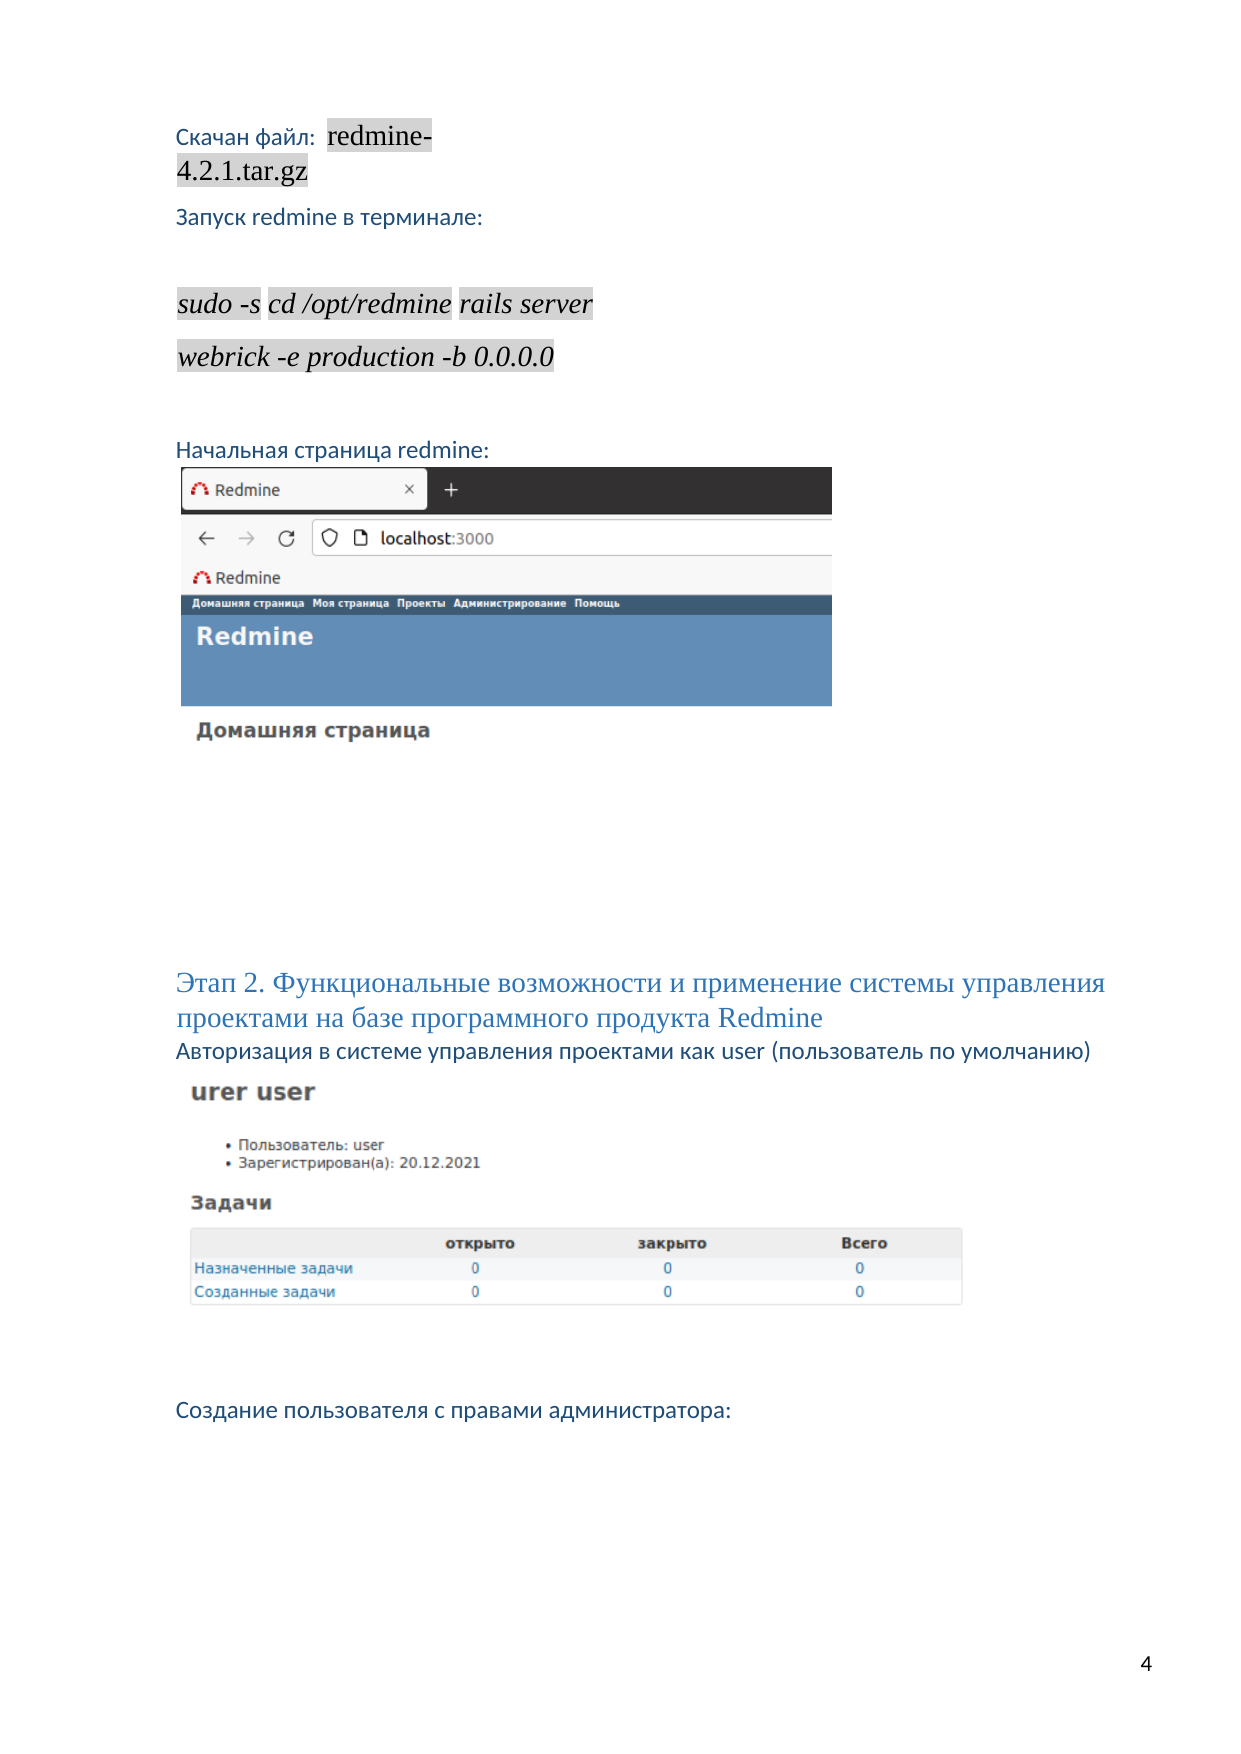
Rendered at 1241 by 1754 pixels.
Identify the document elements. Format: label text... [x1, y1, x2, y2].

picture [177, 1068, 969, 1314]
text sudo -s cd /opt/redmine rails server webrick -e production -b 0.0.0.0 [177, 287, 695, 372]
text Авторизация в системе управления проектами как user (пользователь по умолчанию) [176, 1036, 1137, 1066]
picture [181, 467, 832, 957]
text Создание пользователя с правами администратора: [176, 1394, 1137, 1425]
text Начальная страница redmine: [176, 434, 1137, 465]
text Скачан файл: redmine-4.2.1.tar.gz [176, 118, 504, 187]
subtitle Этап 2. Функциональные возможности и применение системы управления проектами на базе программного продукта Redmine [176, 965, 1201, 1033]
text Запуск redmine в терминале: [176, 201, 1137, 232]
